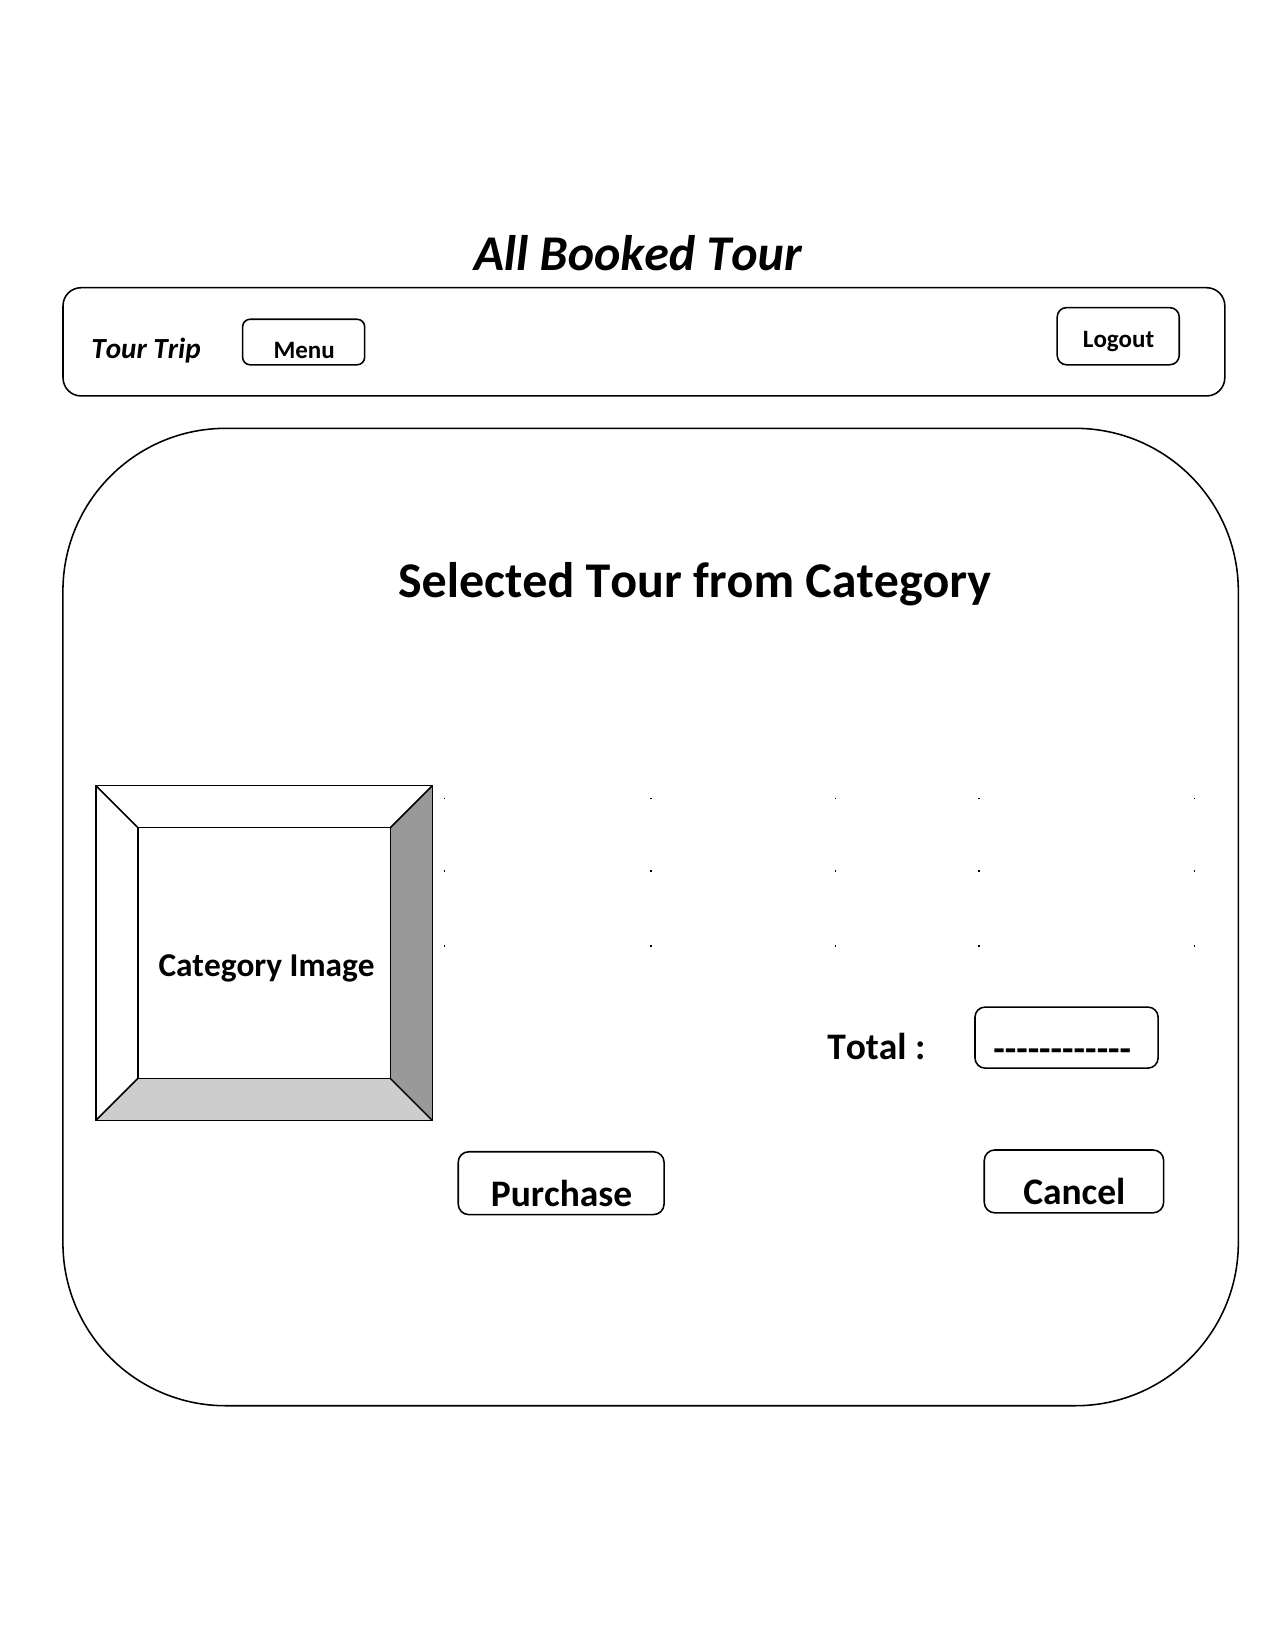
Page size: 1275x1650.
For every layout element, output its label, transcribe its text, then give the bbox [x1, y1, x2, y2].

text All Booked Tour [123, 222, 802, 283]
